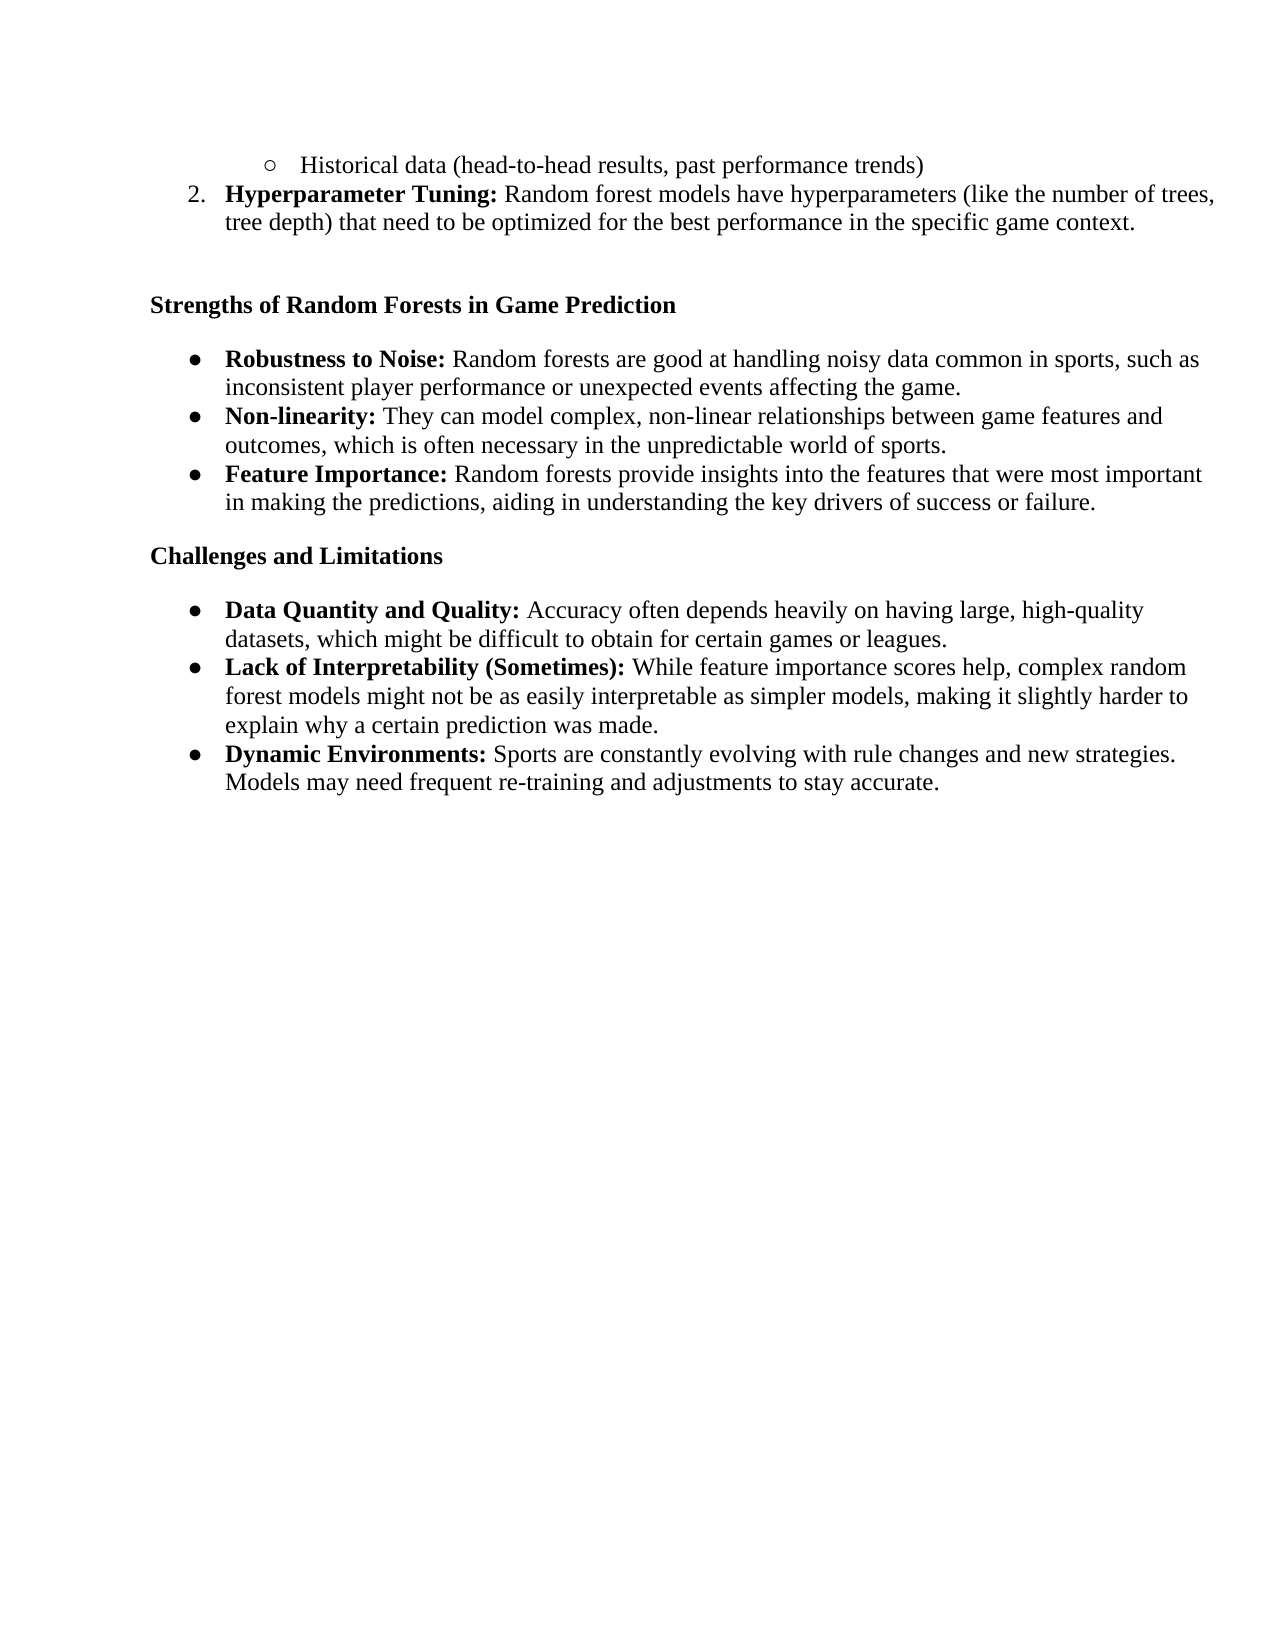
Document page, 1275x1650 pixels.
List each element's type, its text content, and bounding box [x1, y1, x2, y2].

list Historical data (head-to-head results, past performance trends) [262, 150, 1226, 179]
list Feature Importance: Random forests provide insights into the features that were most important in making the predictions, aiding in understanding the key drivers of success or failure. [187, 459, 1226, 516]
text Challenges and Limitations [150, 541, 1226, 570]
text Strengths of Random Forests in Game Prediction [150, 290, 1226, 319]
list Robustness to Noise: Random forests are good at handling noisy data common in sports, such as inconsistent player performance or unexpected events affecting the game. [187, 344, 1226, 401]
list Non-linearity: They can model complex, non-linear relationships between game features and outcomes, which is often necessary in the unpredictable world of sports. [187, 401, 1226, 459]
list Hyperparameter Tuning: Random forest models have hyperparameters (like the number of trees, tree depth) that need to be optimized for the best performance in the specific game context. [187, 179, 1226, 265]
list Lack of Interpretability (Sometimes): While feature importance scores help, complex random forest models might not be as easily interpretable as simpler models, making it slightly harder to explain why a certain prediction was made. [187, 652, 1226, 739]
list Dynamic Environments: Sports are constantly evolving with rule changes and new strategies. Models may need frequent re-training and adjustments to stay accurate. [187, 739, 1226, 796]
list Data Quantity and Quality: Accuracy often depends heavily on having large, high-quality datasets, which might be difficult to obtain for certain games or leagues. [187, 595, 1226, 652]
